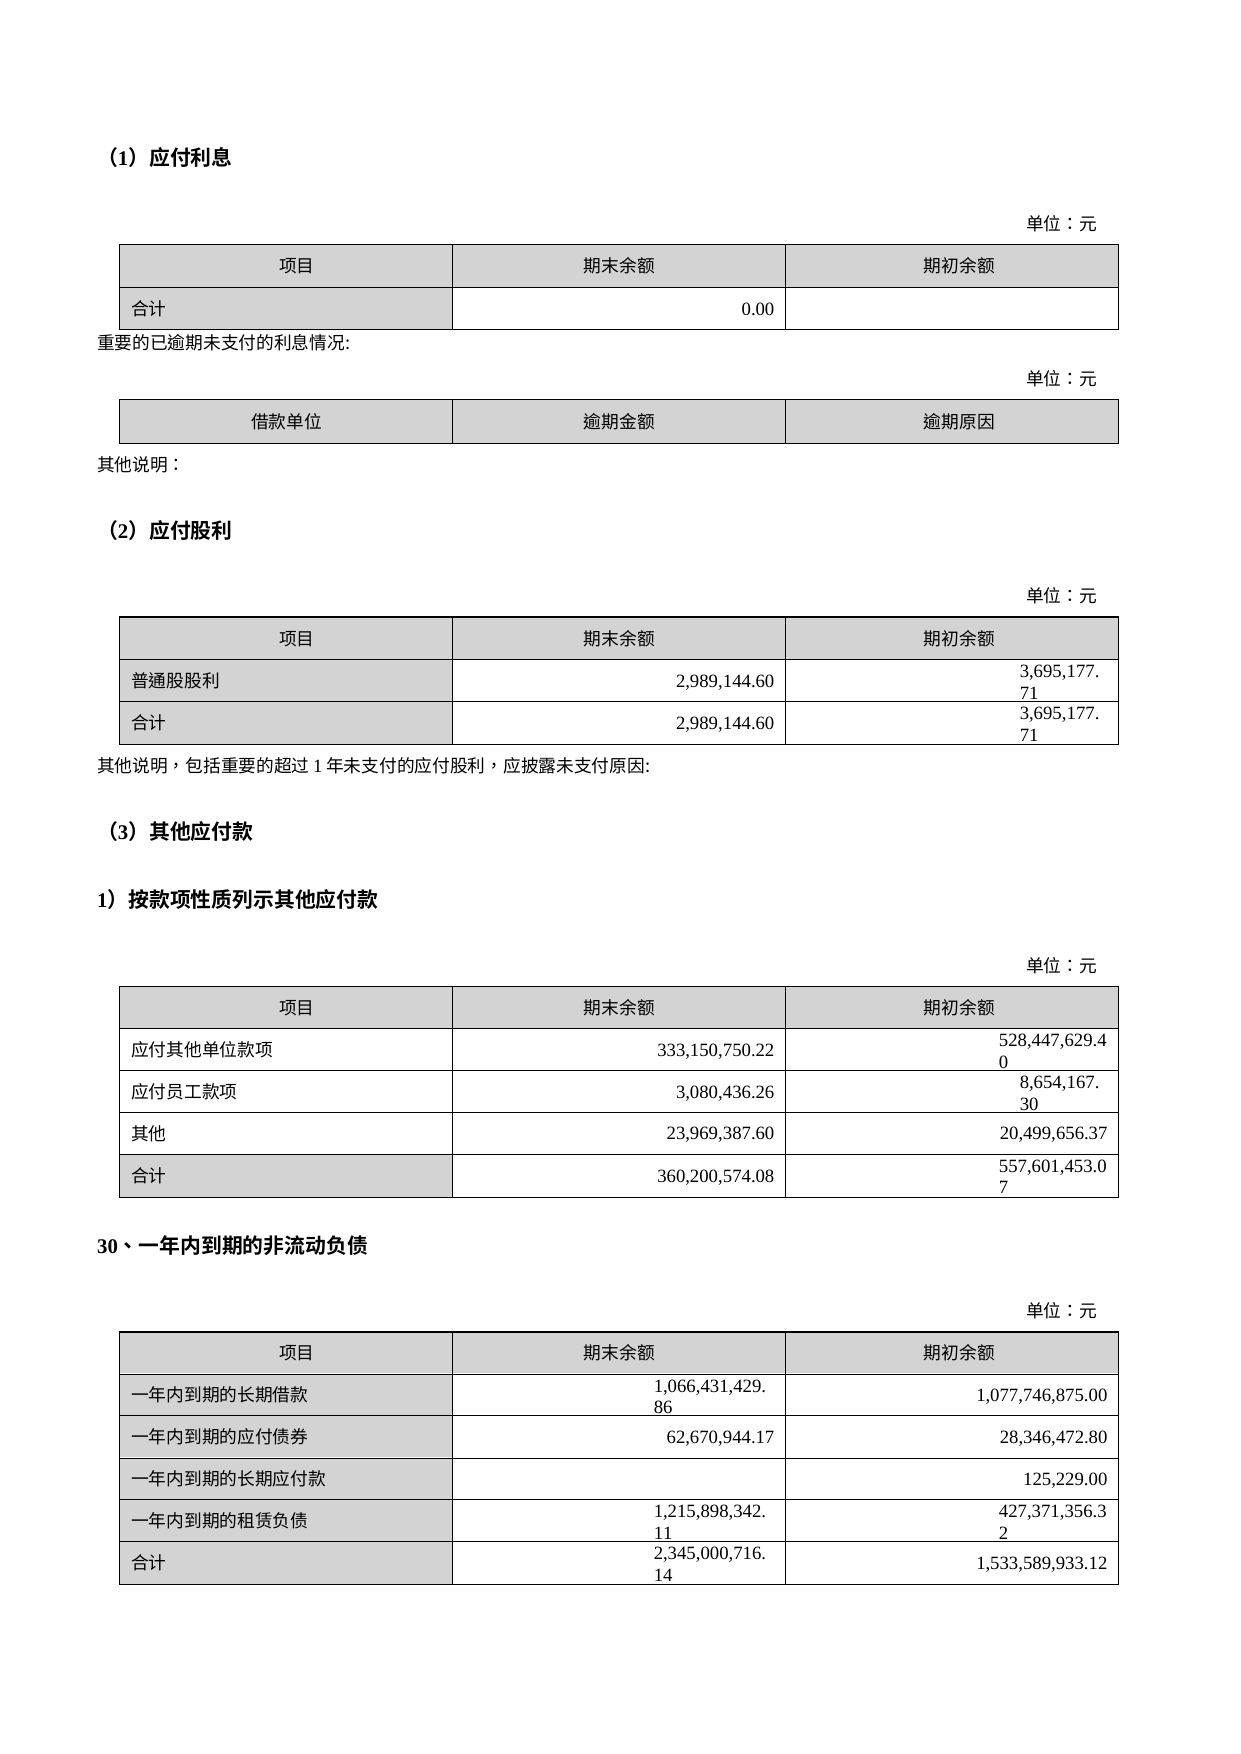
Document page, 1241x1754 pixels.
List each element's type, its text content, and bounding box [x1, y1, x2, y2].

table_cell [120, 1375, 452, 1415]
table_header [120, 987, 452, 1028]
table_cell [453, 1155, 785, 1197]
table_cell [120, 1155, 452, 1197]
text 单位：元 [1026, 953, 1141, 977]
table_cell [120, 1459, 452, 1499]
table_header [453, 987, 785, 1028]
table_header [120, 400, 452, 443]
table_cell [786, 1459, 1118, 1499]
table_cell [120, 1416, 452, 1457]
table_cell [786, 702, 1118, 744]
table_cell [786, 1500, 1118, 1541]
text 重要的已逾期未支付的利息情况: [97, 330, 1141, 354]
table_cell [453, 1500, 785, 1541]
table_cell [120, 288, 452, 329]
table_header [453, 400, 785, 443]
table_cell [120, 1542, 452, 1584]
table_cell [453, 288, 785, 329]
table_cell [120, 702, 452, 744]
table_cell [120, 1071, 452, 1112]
subtitle （1）应付利息 [97, 143, 1141, 172]
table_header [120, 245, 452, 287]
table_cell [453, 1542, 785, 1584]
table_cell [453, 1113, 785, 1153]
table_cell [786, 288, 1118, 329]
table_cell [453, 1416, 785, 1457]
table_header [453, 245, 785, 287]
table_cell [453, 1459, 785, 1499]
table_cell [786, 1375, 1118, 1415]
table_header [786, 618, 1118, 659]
text 单位：元 [1026, 1299, 1141, 1323]
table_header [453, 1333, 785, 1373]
text 单位：元 [1026, 584, 1141, 608]
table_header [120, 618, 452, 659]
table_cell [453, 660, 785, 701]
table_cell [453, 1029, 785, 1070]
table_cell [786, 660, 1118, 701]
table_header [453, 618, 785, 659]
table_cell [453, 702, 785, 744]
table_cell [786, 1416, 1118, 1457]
subtitle （2）应付股利 [97, 516, 1141, 544]
subtitle 1）按款项性质列示其他应付款 [97, 885, 1141, 913]
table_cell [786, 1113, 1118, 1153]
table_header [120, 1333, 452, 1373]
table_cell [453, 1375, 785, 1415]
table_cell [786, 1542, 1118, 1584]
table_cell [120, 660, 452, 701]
text 其他说明： [97, 452, 1141, 476]
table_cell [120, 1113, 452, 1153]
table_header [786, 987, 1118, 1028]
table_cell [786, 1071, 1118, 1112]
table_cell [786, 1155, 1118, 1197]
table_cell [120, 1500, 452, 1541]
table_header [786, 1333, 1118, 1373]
text 其他说明，包括重要的超过1年未支付的应付股利，应披露未支付原因: [97, 753, 1141, 777]
subtitle （3）其他应付款 [97, 817, 1141, 846]
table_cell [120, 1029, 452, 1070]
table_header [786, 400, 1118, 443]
text 单位：元 [1026, 367, 1141, 391]
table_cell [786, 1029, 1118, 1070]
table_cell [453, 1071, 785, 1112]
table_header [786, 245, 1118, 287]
text 单位：元 [1026, 212, 1141, 236]
subtitle 30、一年内到期的非流动负债 [97, 1231, 1141, 1259]
